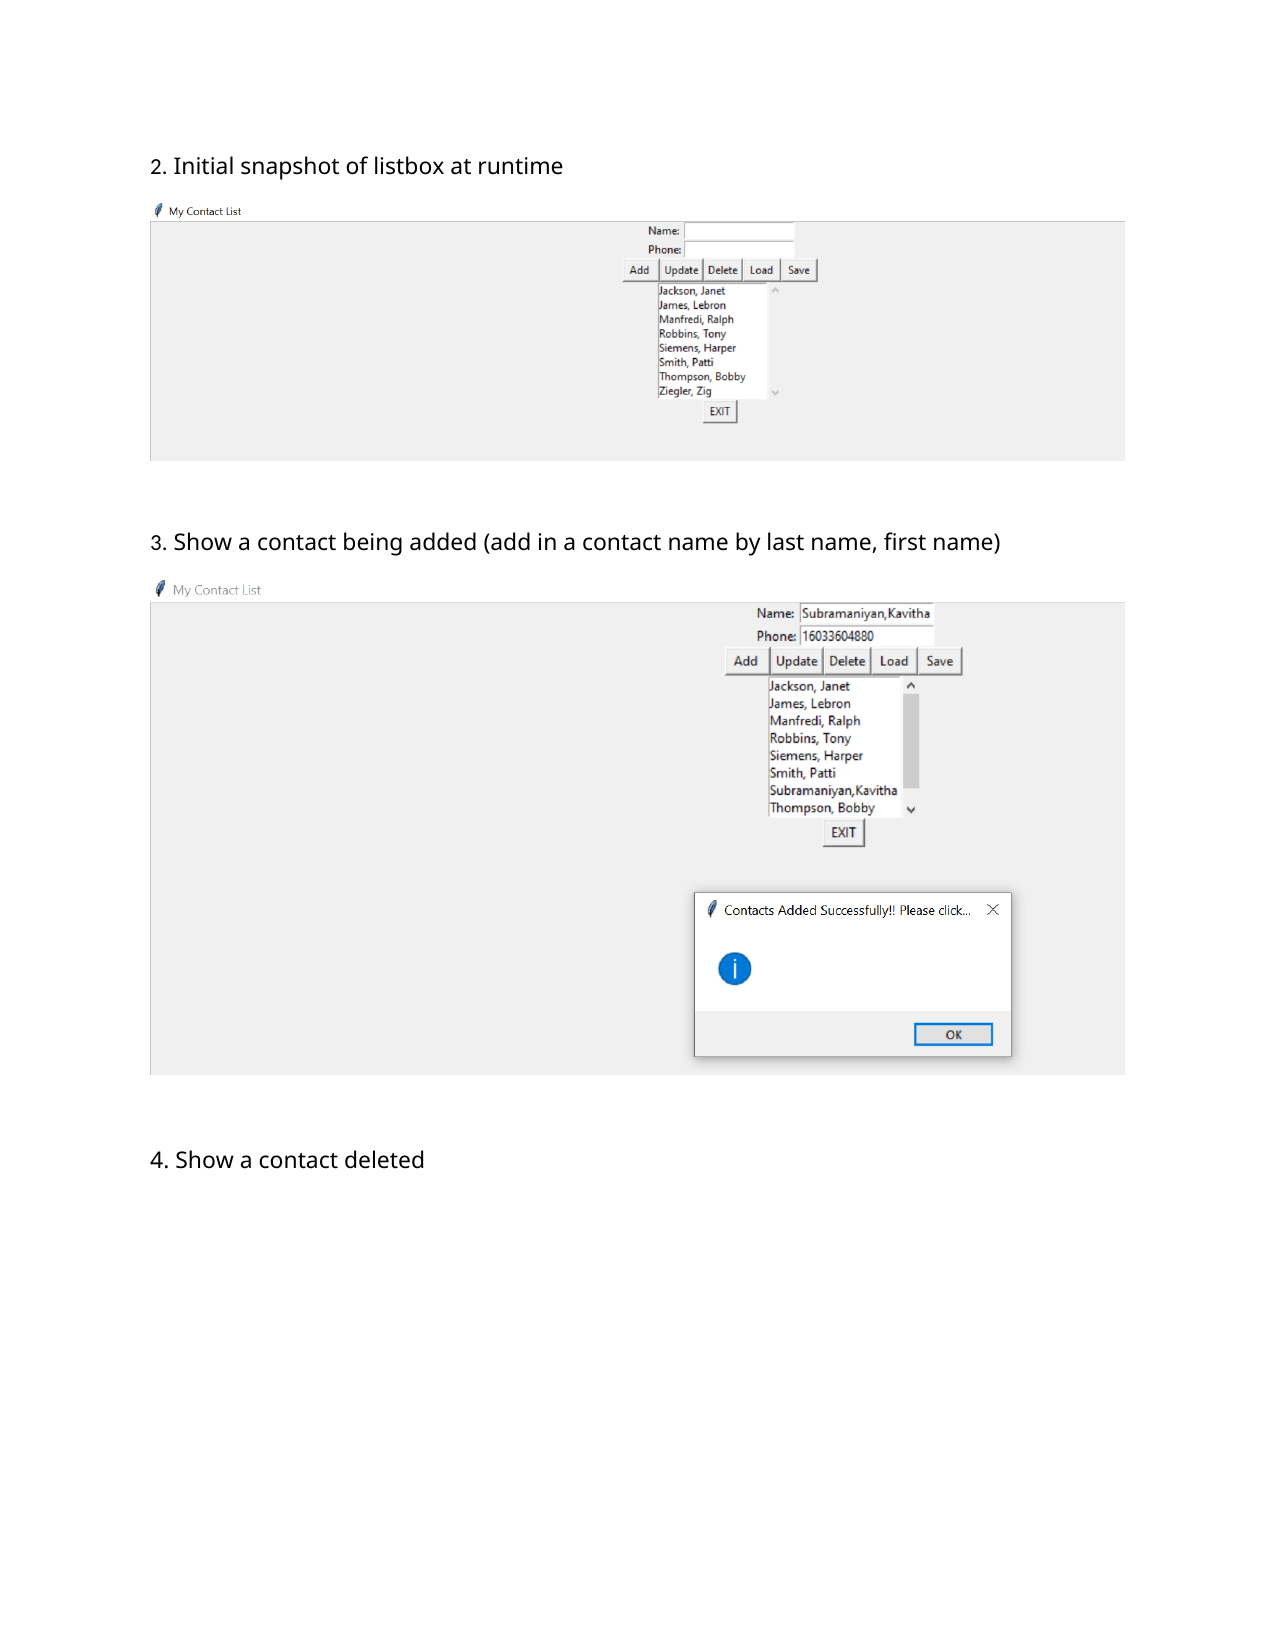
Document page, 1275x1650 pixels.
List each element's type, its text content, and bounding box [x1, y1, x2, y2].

picture [150, 576, 1125, 1075]
text 4. Show a contact deleted [150, 1144, 1125, 1175]
text 2. Initial snapshot of listbox at runtime [150, 150, 1125, 181]
text 3. Show a contact being added (add in a contact name by last name, first name) [150, 526, 1125, 557]
picture [150, 200, 1125, 461]
